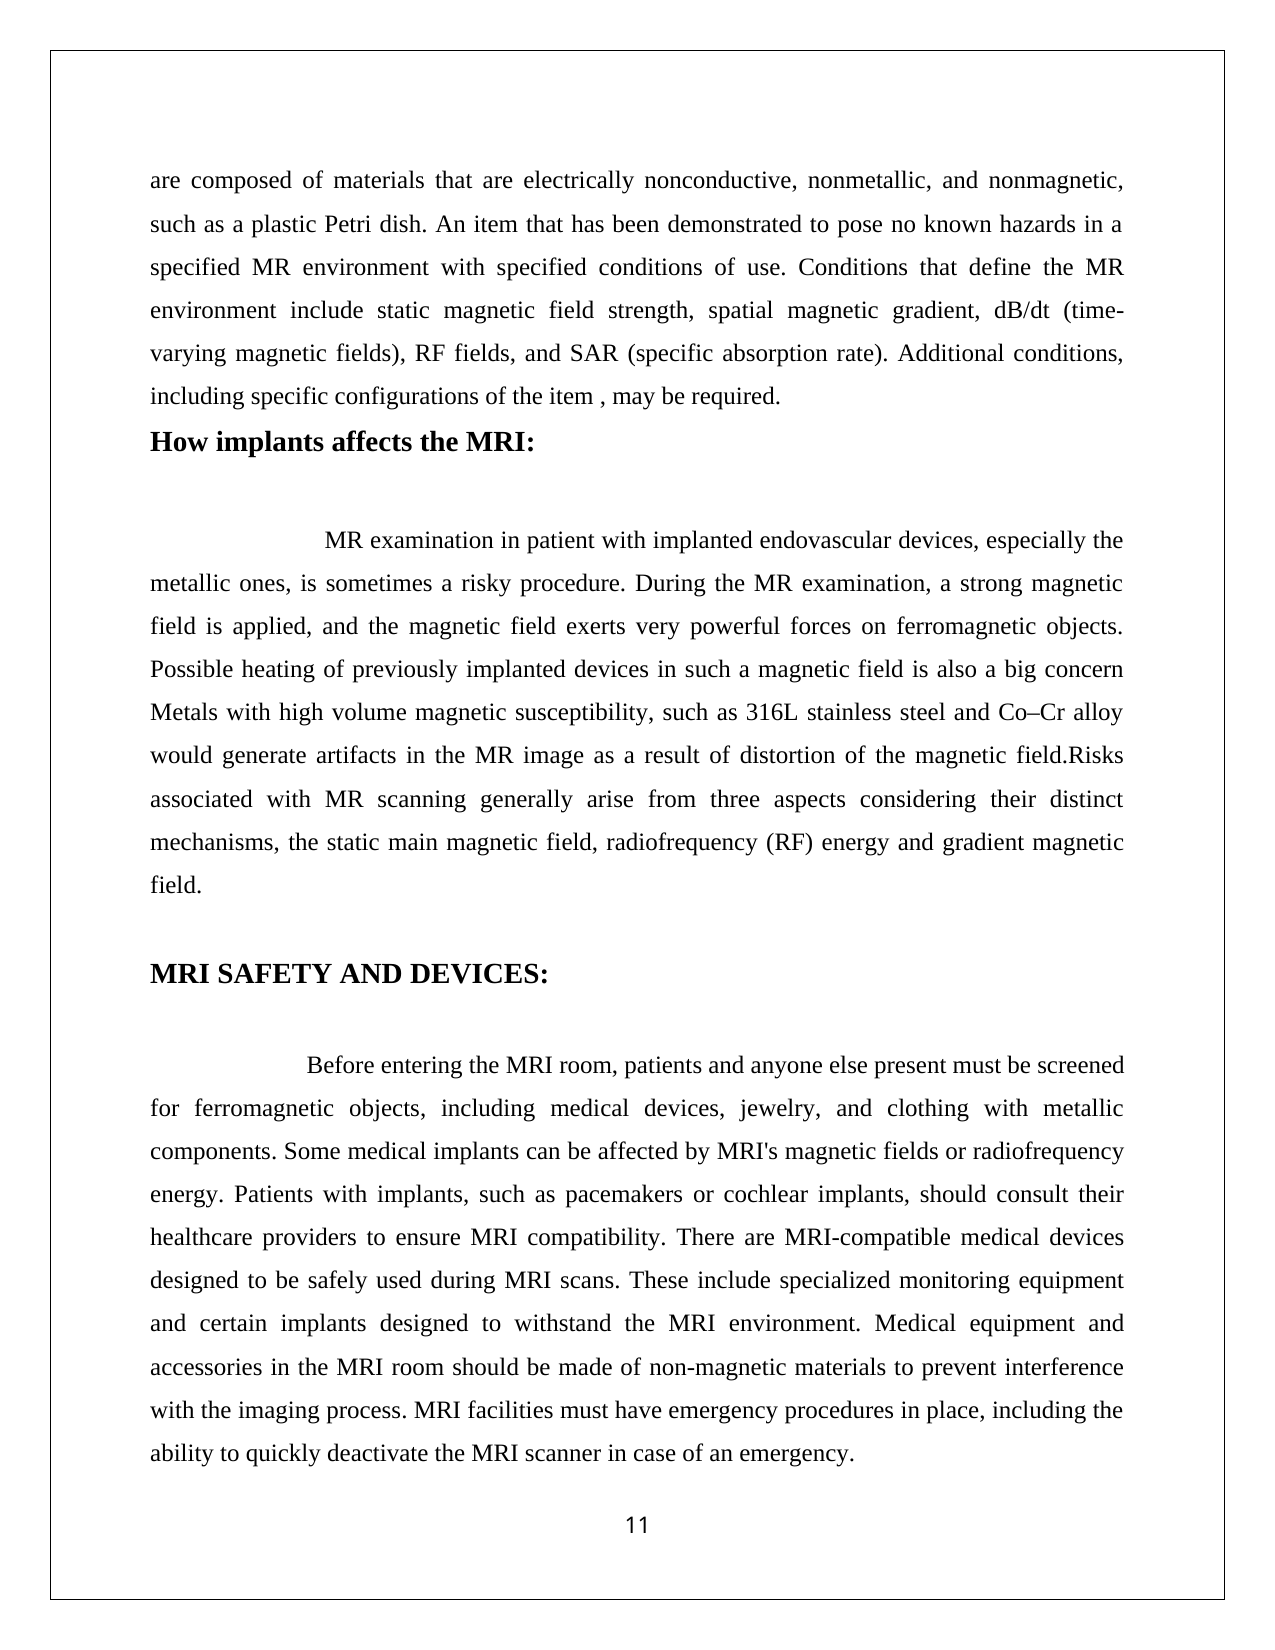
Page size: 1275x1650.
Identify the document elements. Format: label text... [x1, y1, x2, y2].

text MR examination in patient with implanted endovascular devices, especially the metallic ones, is sometimes a risky procedure. During the MR examination, a strong magnetic field is applied, and the magnetic field exerts very powerful forces on ferromagnetic objects. Possible heating of previously implanted devices in such a magnetic field is also a big concern Metals with high volume magnetic susceptibility, such as 316L stainless steel and Co–Cr alloy would generate artifacts in the MR image as a result of distortion of the magnetic field.Risks associated with MR scanning generally arise from three aspects considering their distinct mechanisms, the static main magnetic field, radiofrequency (RF) energy and gradient magnetic field. [150, 525, 1125, 899]
text How implants affects the MRI: [150, 424, 1125, 458]
text MRI SAFETY AND DEVICES: [150, 956, 1125, 990]
text Before entering the MRI room, patients and anyone else present must be screened for ferromagnetic objects, including medical devices, jewelry, and clothing with metallic components. Some medical implants can be affected by MRI's magnetic fields or radiofrequency energy. Patients with implants, such as pacemakers or cochlear implants, should consult their healthcare providers to ensure MRI compatibility. There are MRI-compatible medical devices designed to be safely used during MRI scans. These include specialized monitoring equipment and certain implants designed to withstand the MRI environment. Medical equipment and accessories in the MRI room should be made of non-magnetic materials to prevent interference with the imaging process. MRI facilities must have emergency procedures in place, including the ability to quickly deactivate the MRI scanner in case of an emergency. [150, 1050, 1125, 1467]
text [150, 166, 1125, 410]
